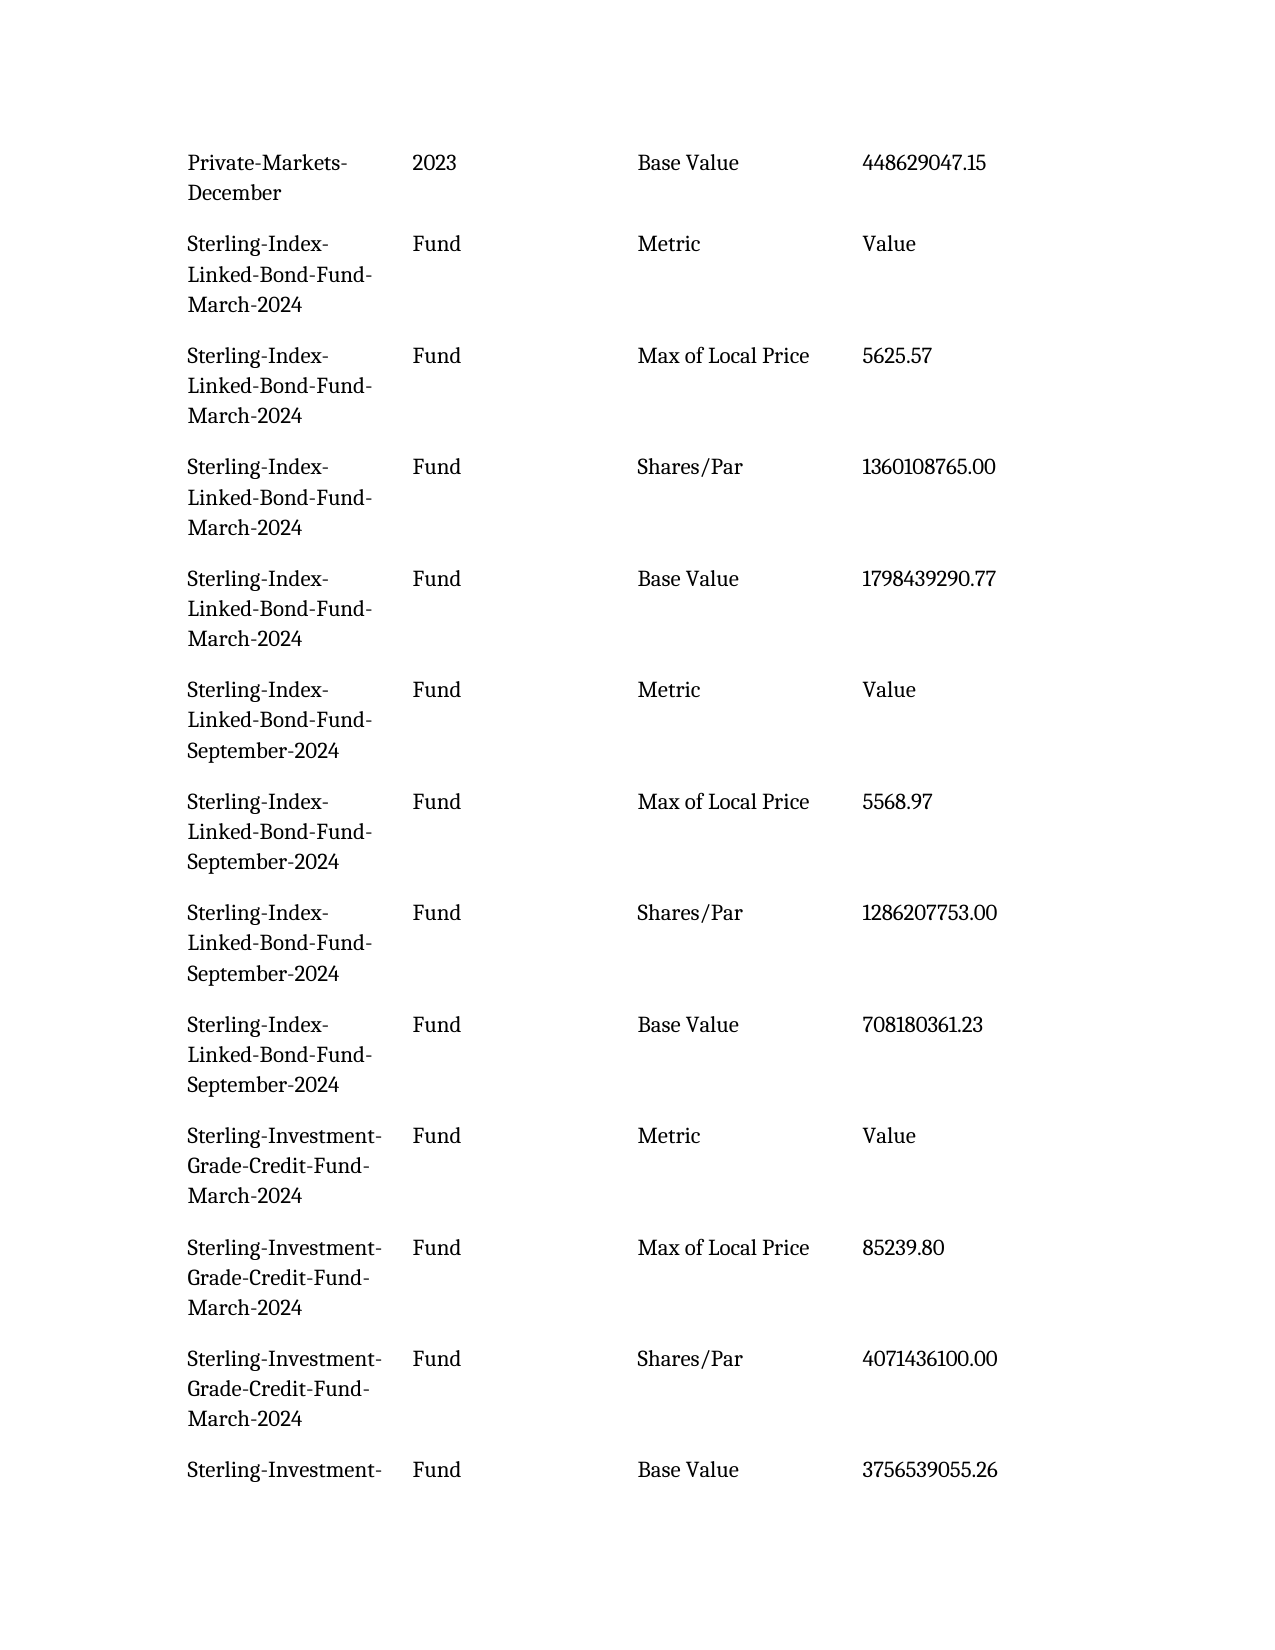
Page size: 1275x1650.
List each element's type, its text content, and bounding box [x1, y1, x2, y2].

table_cell Sterling-Index-Linked-Bond-Fund-September-2024 [176, 900, 401, 1011]
table_cell Max of Local Price [626, 343, 851, 454]
table_cell 1286207753.00 [851, 900, 1076, 1011]
table_cell Max of Local Price [626, 1234, 851, 1346]
table_cell Base Value [626, 1011, 851, 1123]
table_cell Fund [401, 1234, 626, 1346]
table_cell Shares/Par [626, 900, 851, 1011]
table_cell Sterling-Index-Linked-Bond-Fund-March-2024 [176, 343, 401, 454]
table_cell Metric [626, 1123, 851, 1234]
table_cell Metric [626, 231, 851, 343]
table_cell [176, 1346, 401, 1457]
table_cell Sterling-Index-Linked-Bond-Fund-March-2024 [176, 231, 401, 343]
table_cell 3756539055.26 [851, 1457, 1076, 1484]
table_cell Fund [401, 1123, 626, 1234]
table_cell Fund [401, 454, 626, 566]
table_cell Value [851, 677, 1076, 788]
table_cell Max of Local Price [626, 789, 851, 900]
table_cell 448629047.15 [851, 150, 1076, 231]
table_cell Sterling-Index-Linked-Bond-Fund-September-2024 [176, 677, 401, 788]
table_cell 708180361.23 [851, 1011, 1076, 1123]
table_cell 1798439290.77 [851, 566, 1076, 677]
table_cell Fund [401, 1457, 626, 1484]
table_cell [176, 1234, 401, 1346]
table_cell Fund [401, 231, 626, 343]
table_cell 4071436100.00 [851, 1346, 1076, 1457]
table_cell Base Value [626, 150, 851, 231]
table_cell Sterling-Index-Linked-Bond-Fund-March-2024 [176, 566, 401, 677]
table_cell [176, 150, 401, 231]
table_cell Shares/Par [626, 1346, 851, 1457]
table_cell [176, 1457, 401, 1484]
table_cell Fund [401, 677, 626, 788]
table_cell 85239.80 [851, 1234, 1076, 1346]
table_cell Fund [401, 900, 626, 1011]
table_cell Base Value [626, 566, 851, 677]
table_cell Sterling-Index-Linked-Bond-Fund-March-2024 [176, 454, 401, 566]
table_cell Sterling-Index-Linked-Bond-Fund-September-2024 [176, 789, 401, 900]
table_cell 5568.97 [851, 789, 1076, 900]
table_cell Shares/Par [626, 454, 851, 566]
table_cell Sterling-Index-Linked-Bond-Fund-September-2024 [176, 1011, 401, 1123]
table_cell Fund [401, 1011, 626, 1123]
table_cell Base Value [626, 1457, 851, 1484]
table_cell Fund [401, 343, 626, 454]
table_cell Metric [626, 677, 851, 788]
table_cell Value [851, 231, 1076, 343]
table_cell 1360108765.00 [851, 454, 1076, 566]
table_cell Fund [401, 566, 626, 677]
table_cell 2023 [401, 150, 626, 231]
table_cell Value [851, 1123, 1076, 1234]
table_cell Sterling-Investment-Grade-Credit-Fund-March-2024 [176, 1123, 401, 1234]
table_cell Fund [401, 1346, 626, 1457]
table_cell 5625.57 [851, 343, 1076, 454]
table_cell Fund [401, 789, 626, 900]
